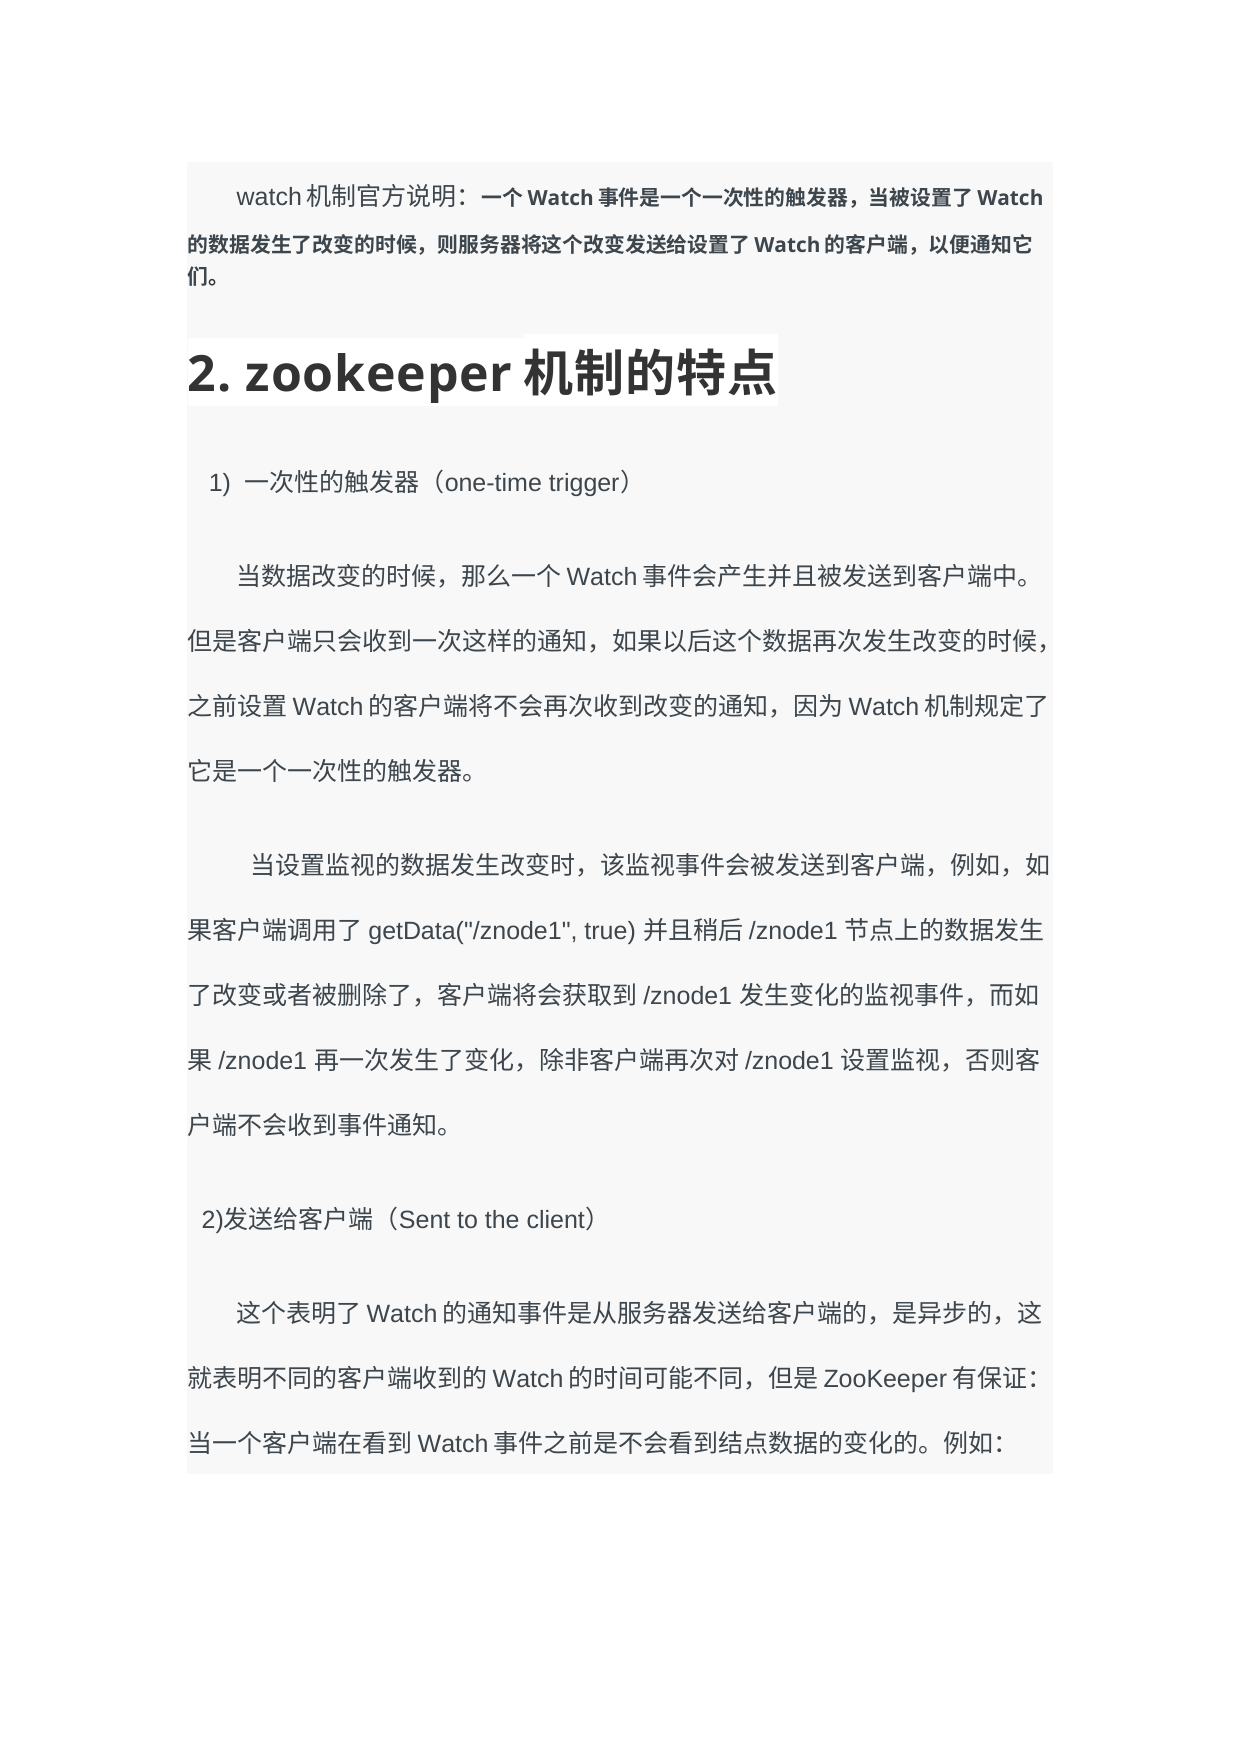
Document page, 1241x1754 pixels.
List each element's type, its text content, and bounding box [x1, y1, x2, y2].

text 2. zookeeper机制的特点 [187, 321, 1053, 419]
text watch机制官方说明：一个Watch事件是一个一次性的触发器，当被设置了Watch的数据发生了改变的时候，则服务器将这个改变发送给设置了Watch的客户端，以便通知它们。 [187, 162, 1053, 292]
text 当设置监视的数据发生改变时，该监视事件会被发送到客户端，例如，如果客户端调用了 getData("/znode1", true) 并且稍后 /znode1 节点上的数据发生了改变或者被删除了，客户端将会获取到 /znode1 发生变化的监视事件，而如果 /znode1 再一次发生了变化，除非客户端再次对 /znode1 设置监视，否则客户端不会收到事件通知。 [187, 831, 1053, 1156]
text 2)发送给客户端（Sent to the client） [187, 1185, 1053, 1250]
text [187, 1279, 1053, 1474]
text 1) 一次性的触发器（one-time trigger） [187, 448, 1053, 513]
text 当数据改变的时候，那么一个Watch事件会产生并且被发送到客户端中。但是客户端只会收到一次这样的通知，如果以后这个数据再次发生改变的时候，之前设置Watch的客户端将不会再次收到改变的通知，因为Watch机制规定了它是一个一次性的触发器。 [187, 542, 1053, 802]
